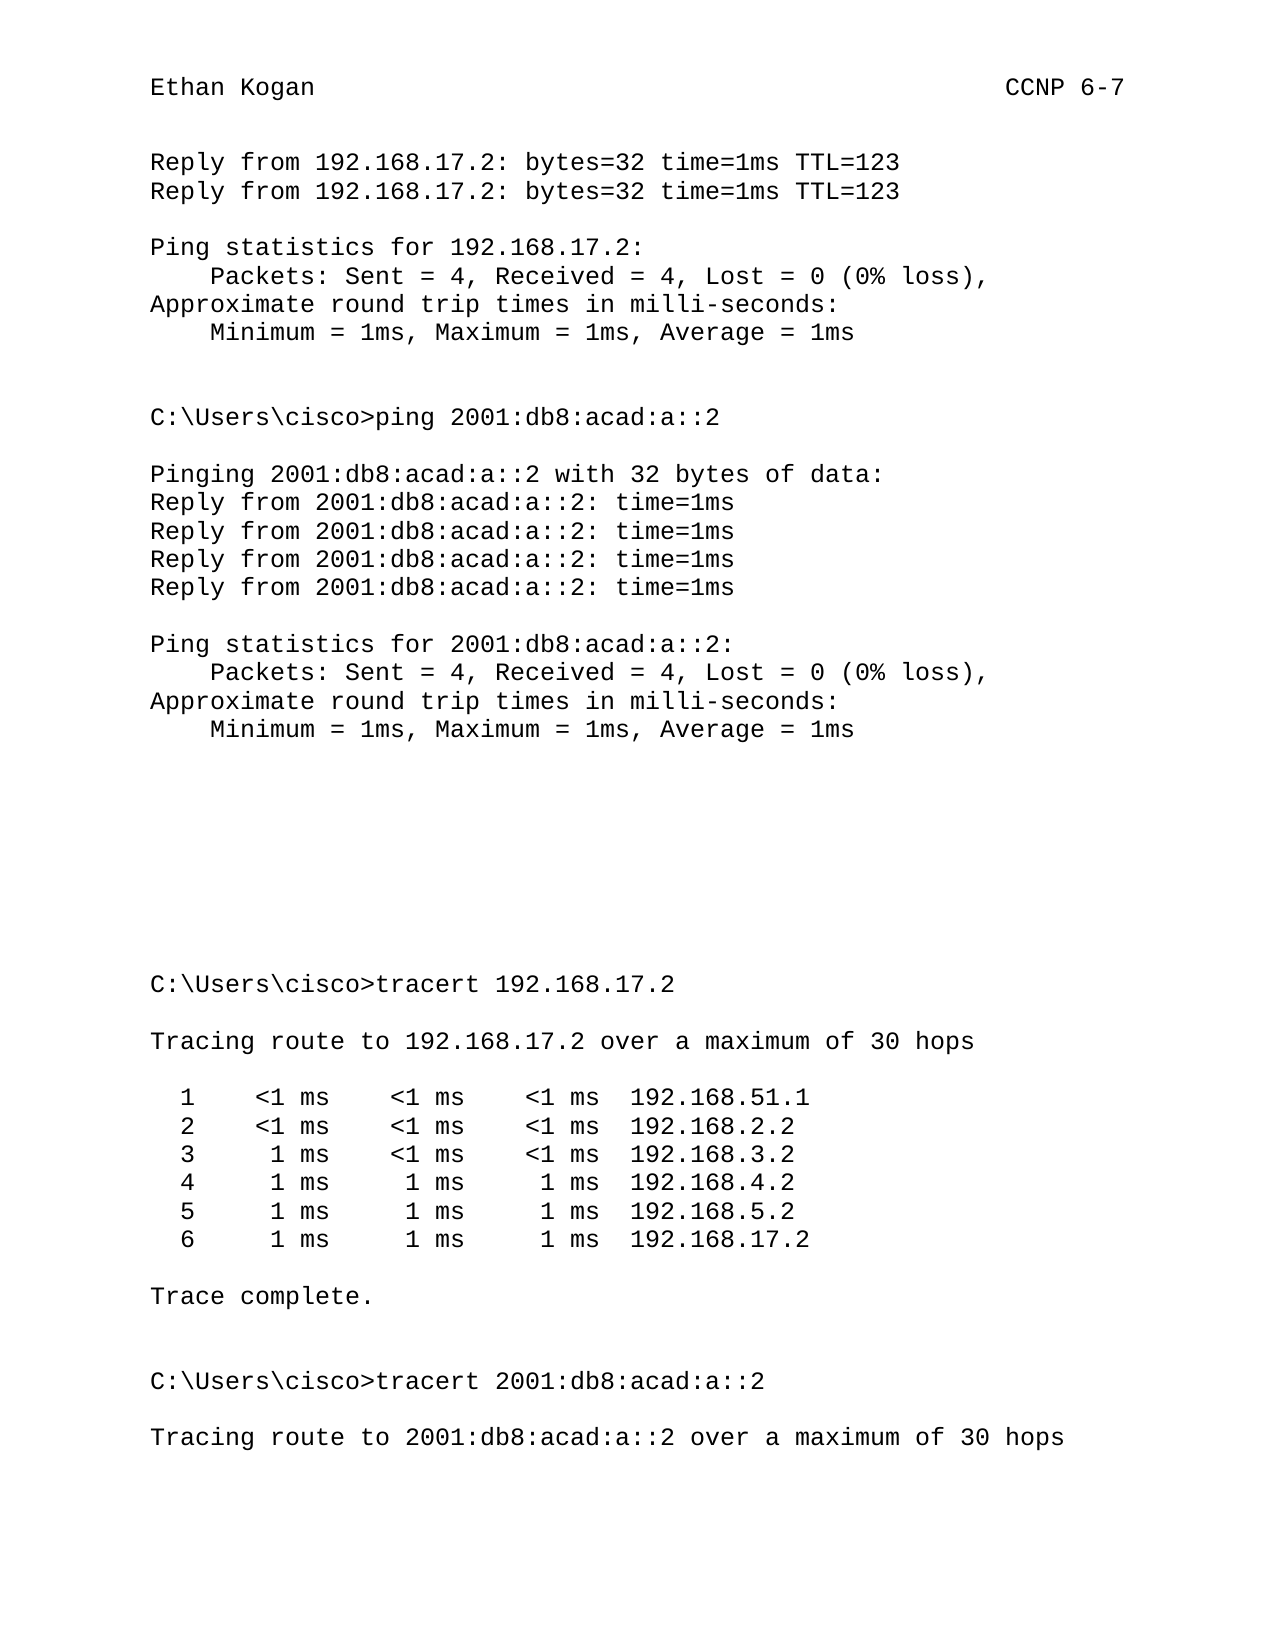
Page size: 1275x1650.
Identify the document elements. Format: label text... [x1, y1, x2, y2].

text Packets: Sent = 4, Received = 4, Lost = 0 (0% loss), [150, 263, 1125, 292]
text Reply from 2001:db8:acad:a::2: time=1ms [150, 575, 1125, 603]
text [150, 178, 1125, 207]
text C:\Users\cisco>ping 2001:db8:acad:a::2 [150, 405, 1125, 433]
text Reply from 2001:db8:acad:a::2: time=1ms [150, 490, 1125, 518]
text Approximate round trip times in milli-seconds: [150, 688, 1125, 717]
text 4 1 ms 1 ms 1 ms 192.168.4.2 [150, 1170, 1125, 1198]
text Ping statistics for 192.168.17.2: [150, 235, 1125, 263]
text 3 1 ms <1 ms <1 ms 192.168.3.2 [150, 1142, 1125, 1170]
text 6 1 ms 1 ms 1 ms 192.168.17.2 [150, 1227, 1125, 1255]
text Trace complete. [150, 1283, 1125, 1312]
text Tracing route to 2001:db8:acad:a::2 over a maximum of 30 hops [150, 1425, 1125, 1453]
text Reply from 2001:db8:acad:a::2: time=1ms [150, 518, 1125, 547]
text C:\Users\cisco>tracert 2001:db8:acad:a::2 [150, 1368, 1125, 1397]
text Minimum = 1ms, Maximum = 1ms, Average = 1ms [150, 717, 1125, 745]
text Reply from 2001:db8:acad:a::2: time=1ms [150, 547, 1125, 575]
text Pinging 2001:db8:acad:a::2 with 32 bytes of data: [150, 462, 1125, 490]
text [150, 150, 1125, 178]
text C:\Users\cisco>tracert 192.168.17.2 [150, 972, 1125, 1000]
text Ping statistics for 2001:db8:acad:a::2: [150, 632, 1125, 660]
text 1 <1 ms <1 ms <1 ms 192.168.51.1 [150, 1085, 1125, 1113]
text Approximate round trip times in milli-seconds: [150, 292, 1125, 320]
text 2 <1 ms <1 ms <1 ms 192.168.2.2 [150, 1113, 1125, 1142]
text Packets: Sent = 4, Received = 4, Lost = 0 (0% loss), [150, 660, 1125, 688]
text Tracing route to 192.168.17.2 over a maximum of 30 hops [150, 1028, 1125, 1057]
text Minimum = 1ms, Maximum = 1ms, Average = 1ms [150, 320, 1125, 348]
text 5 1 ms 1 ms 1 ms 192.168.5.2 [150, 1198, 1125, 1227]
